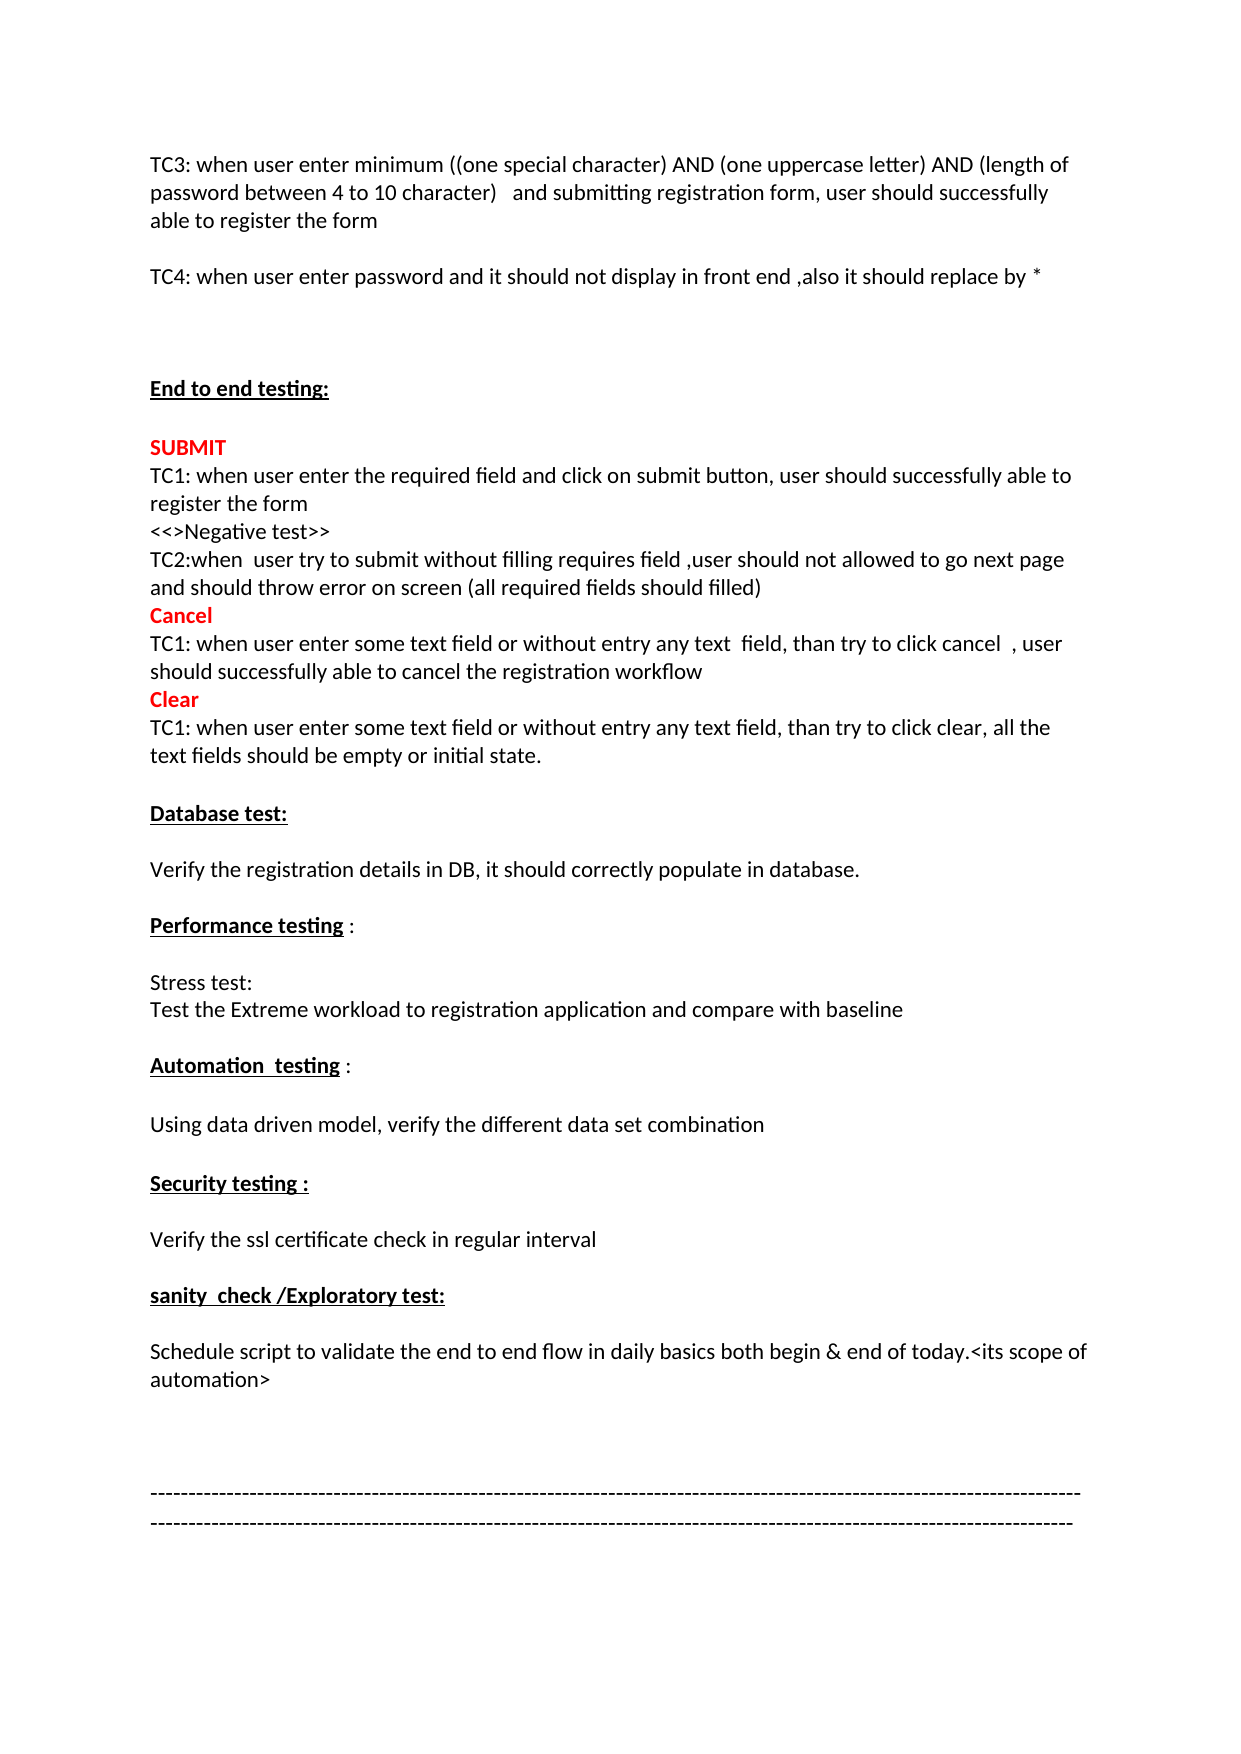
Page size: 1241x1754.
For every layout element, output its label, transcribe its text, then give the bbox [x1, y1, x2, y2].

text End to end testing: [150, 374, 1090, 433]
text TC3: when user enter minimum ((one special character) AND (one uppercase letter) AND (length of password between 4 to 10 character) and submitting registration form, user should successfully able to register the form [150, 150, 1090, 234]
text Test the Extreme workload to registration application and compare with baseline [150, 996, 1090, 1024]
text Database test: [150, 799, 1090, 827]
text Schedule script to validate the end to end flow in daily basics both begin & end of today.<its scope of automation> [150, 1337, 1090, 1393]
text Automation testing : [150, 1052, 1090, 1110]
text Security testing : [150, 1169, 1090, 1197]
text SUBMIT TC1: when user enter the required field and click on submit button, user should successfully able to register the form <<>Negative test>> [150, 433, 1090, 545]
text TC2:when user try to submit without filling requires field ,user should not allowed to go next page and should throw error on screen (all required fields should filled) Cancel TC1: when user enter some text field or without entry any text field, than try to click cancel , user should successfully able to cancel the registration workflow [150, 545, 1090, 685]
text --------------------------------------------------------------------------------------------------------------------------------------------------------------------------------------------------------------------------------------------------- [150, 1393, 1090, 1538]
text Verify the ssl certificate check in regular interval sanity check /Exploratory test: [150, 1225, 1090, 1309]
text TC4: when user enter password and it should not display in front end ,also it should replace by * [150, 262, 1090, 290]
text Stress test: [150, 968, 1090, 996]
text Verify the registration details in DB, it should correctly populate in database. Performance testing : [150, 856, 1090, 939]
text Clear TC1: when user enter some text field or without entry any text field, than try to click clear, all the text fields should be empty or initial state. [150, 685, 1090, 799]
text Using data driven model, verify the different data set combination [150, 1110, 1090, 1169]
